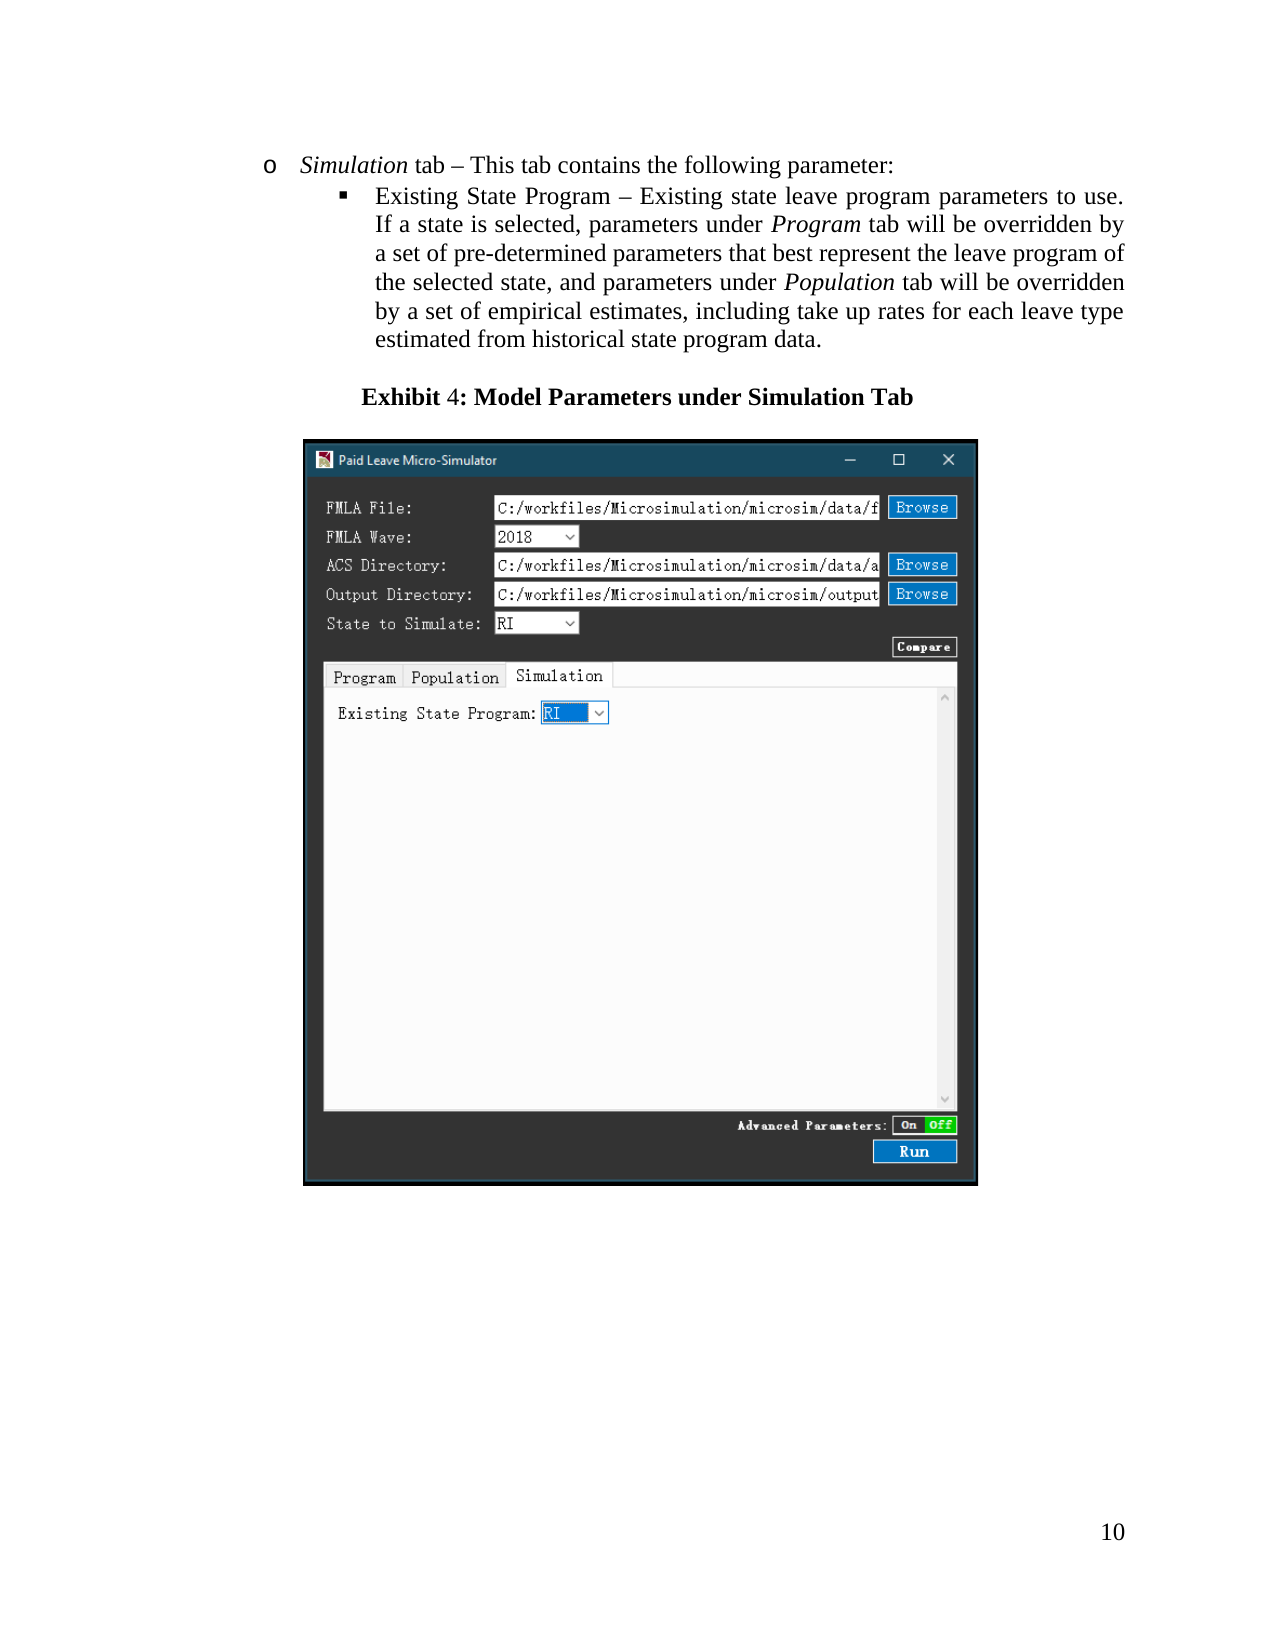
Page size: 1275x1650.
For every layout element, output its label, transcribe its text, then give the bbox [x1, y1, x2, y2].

picture [303, 439, 979, 1186]
list Simulation tab – This tab contains the following parameter: [262, 150, 1125, 181]
list Existing State Program – Existing state leave program parameters to use. If a state is selected, parameters under Program tab will be overridden by a set of pre-determined parameters that best represent the leave program of the selected state, and parameters under Population tab will be overridden by a set of empirical estimates, including take up rates for each leave type estimated from historical state program data. [337, 181, 1125, 353]
text Exhibit 4: Model Parameters under Simulation Tab [150, 382, 1125, 411]
